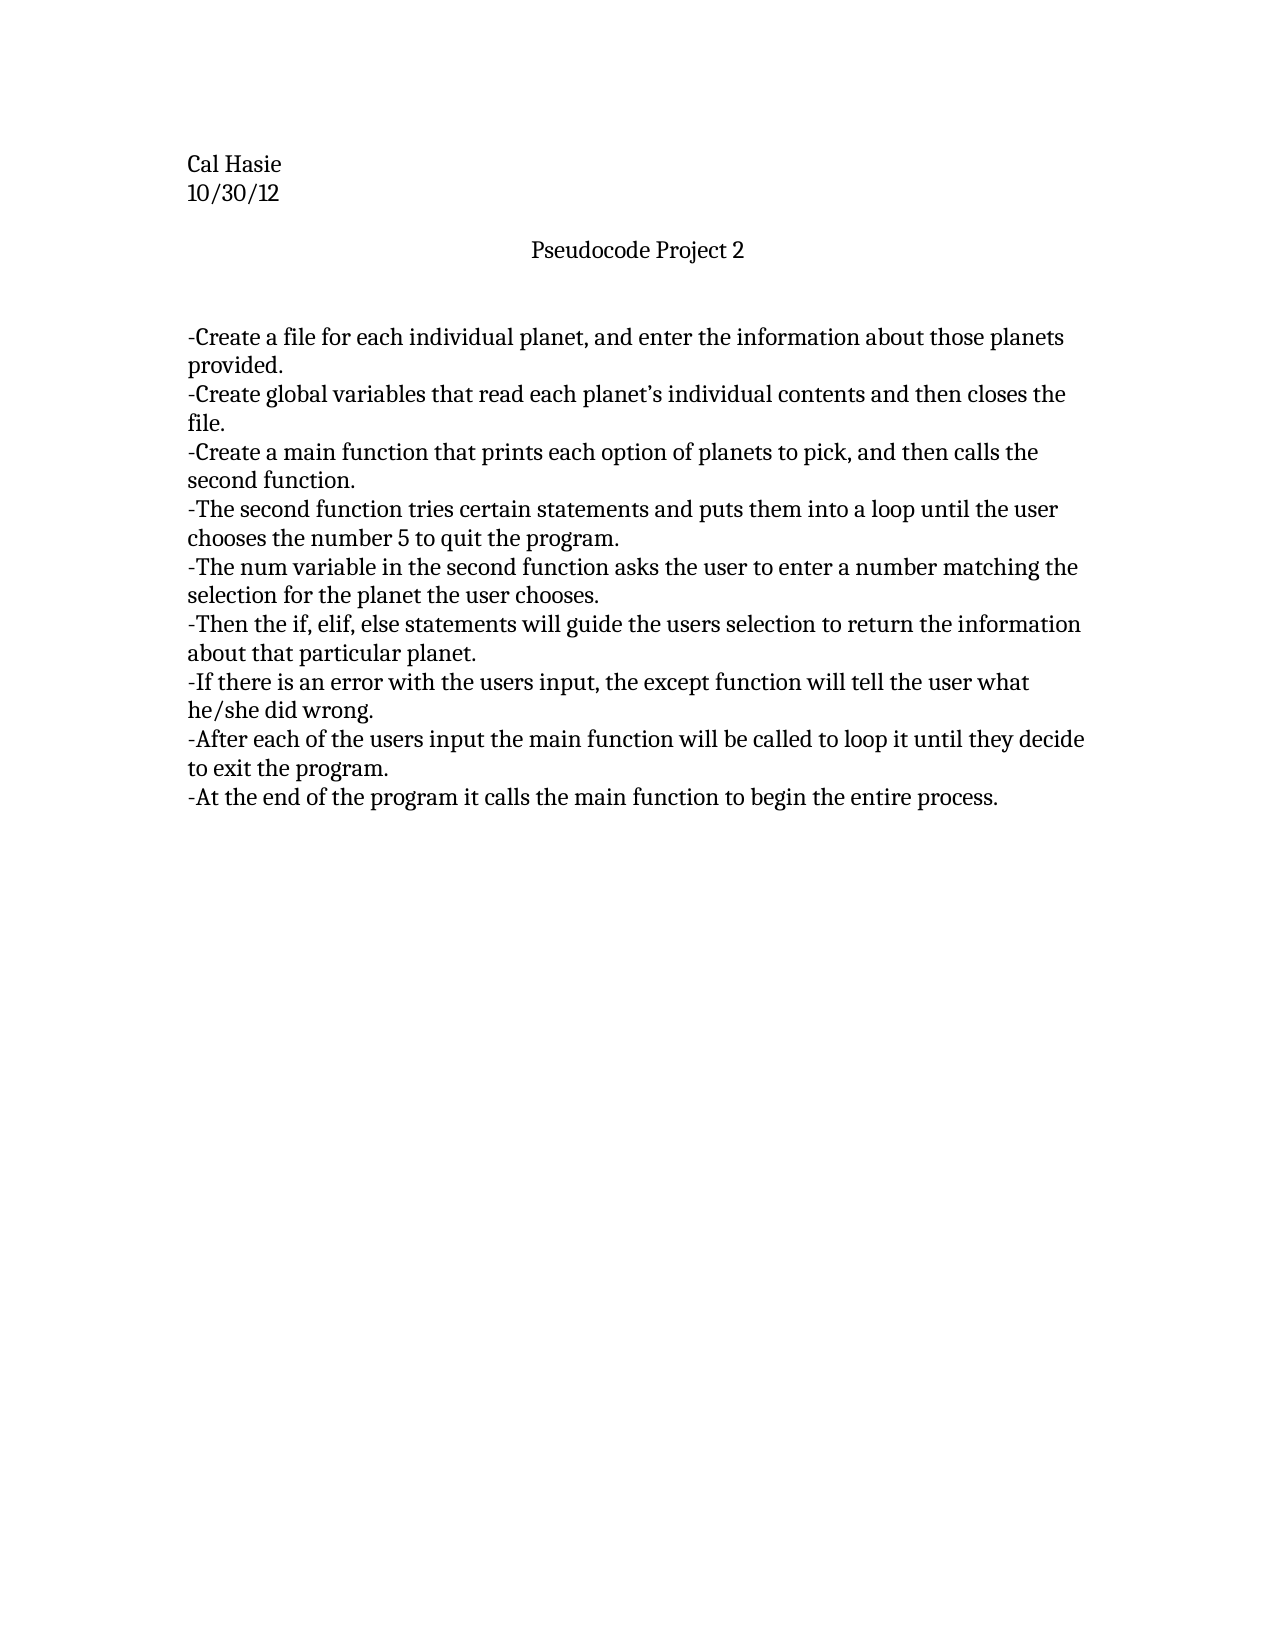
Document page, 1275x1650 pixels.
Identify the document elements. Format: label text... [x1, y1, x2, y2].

text 10/30/12 [187, 179, 1087, 207]
text -The num variable in the second function asks the user to enter a number matching the selection for the planet the user chooses. [187, 552, 1087, 610]
text -Create a main function that prints each option of planets to pick, and then calls the second function. [187, 437, 1087, 495]
text -At the end of the program it calls the main function to begin the entire process. [187, 782, 1087, 811]
text -If there is an error with the users input, the except function will tell the user what he/she did wrong. [187, 667, 1087, 725]
text -Create global variables that read each planet’s individual contents and then closes the file. [187, 380, 1087, 437]
text -Create a file for each individual planet, and enter the information about those planets provided. [187, 322, 1087, 380]
text Pseudocode Project 2 [187, 236, 1087, 265]
text Cal Hasie [187, 150, 1087, 179]
text -Then the if, elif, else statements will guide the users selection to return the information about that particular planet. [187, 610, 1087, 667]
text -The second function tries certain statements and puts them into a loop until the user chooses the number 5 to quit the program. [187, 495, 1087, 552]
text -After each of the users input the main function will be called to loop it until they decide to exit the program. [187, 725, 1087, 782]
